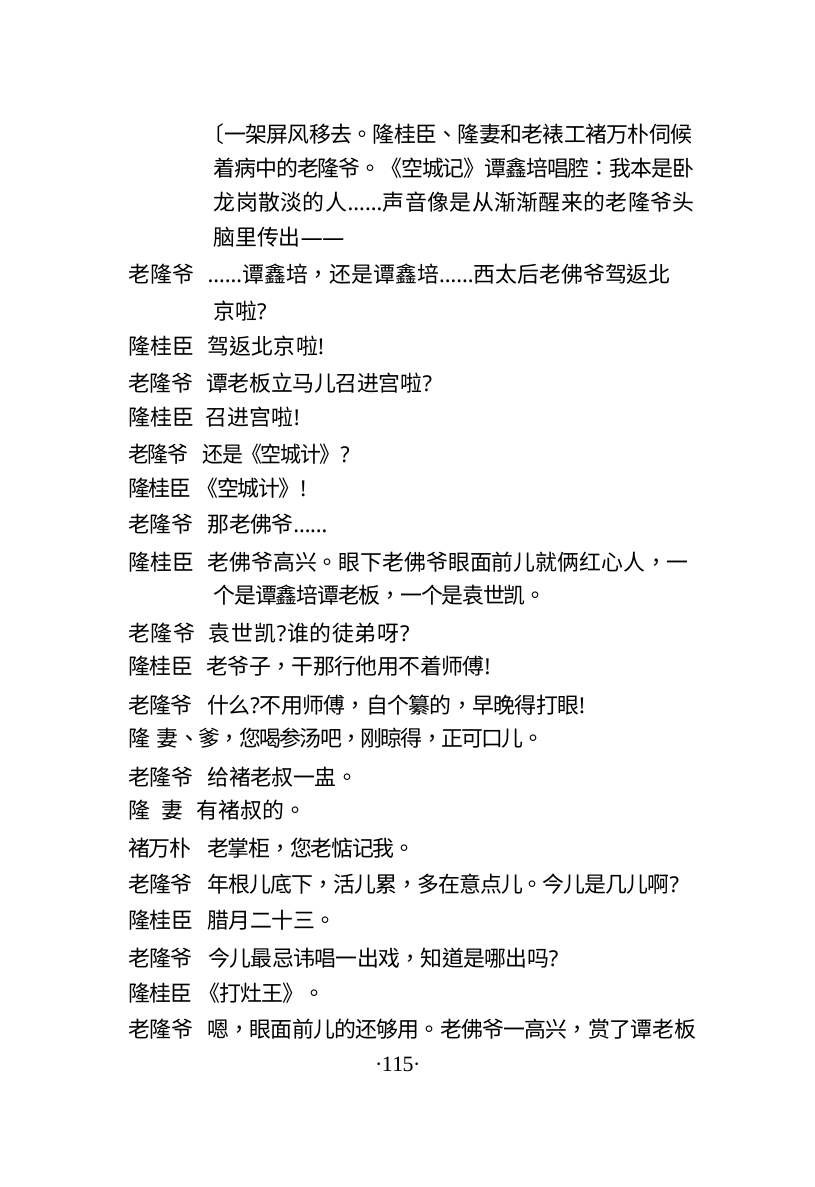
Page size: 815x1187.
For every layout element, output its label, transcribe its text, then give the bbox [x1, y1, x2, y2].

text 〔一架屏风移去。隆桂臣、隆妻和老裱工褚万朴伺候 着病中的老隆爷。《空城记》谭鑫培唱腔：我本是卧 龙岗散淡的人……声音像是从渐渐醒来的老隆爷头 脑里传出—— [203, 119, 694, 251]
text 隆桂臣 老爷子，干那行他用不着师傅! [128, 653, 697, 680]
text 褚万朴 老掌柜，您老惦记我。 [128, 834, 697, 862]
text 老隆爷 ……谭鑫培，还是谭鑫培……西太后老佛爷驾返北 京啦? [128, 259, 694, 326]
text 老隆爷 年根儿底下，活儿累，多在意点儿。今儿是几儿啊? 隆桂臣 腊月二十三。 [128, 869, 683, 934]
text 隆桂臣 驾返北京啦! [128, 332, 697, 360]
text 老隆爷 什么?不用师傅，自个纂的，早晚得打眼! 隆 妻、爹，您喝参汤吧，刚晾得，正可口儿。 [128, 689, 594, 753]
text 隆桂臣 老佛爷高兴。眼下老佛爷眼面前儿就俩红心人，一 个是谭鑫培谭老板，一个是袁世凯。 [128, 547, 694, 610]
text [128, 1014, 697, 1043]
text 老隆爷 那老佛爷…… [128, 510, 697, 538]
text 老隆爷 给褚老叔一盅。 隆 妻 有褚叔的。 [128, 762, 362, 825]
text 老隆爷 谭老板立马儿召进宫啦? 隆桂臣 召进宫啦! [128, 368, 438, 432]
text 老隆爷 袁世凯?谁的徒弟呀? [128, 619, 697, 647]
text 老隆爷 还是《空城计》? 隆桂臣 《空城计》! [128, 439, 353, 503]
text 老隆爷 今儿最忌讳唱一出戏，知道是哪出吗? 隆桂臣 《打灶王》。 [128, 943, 563, 1008]
